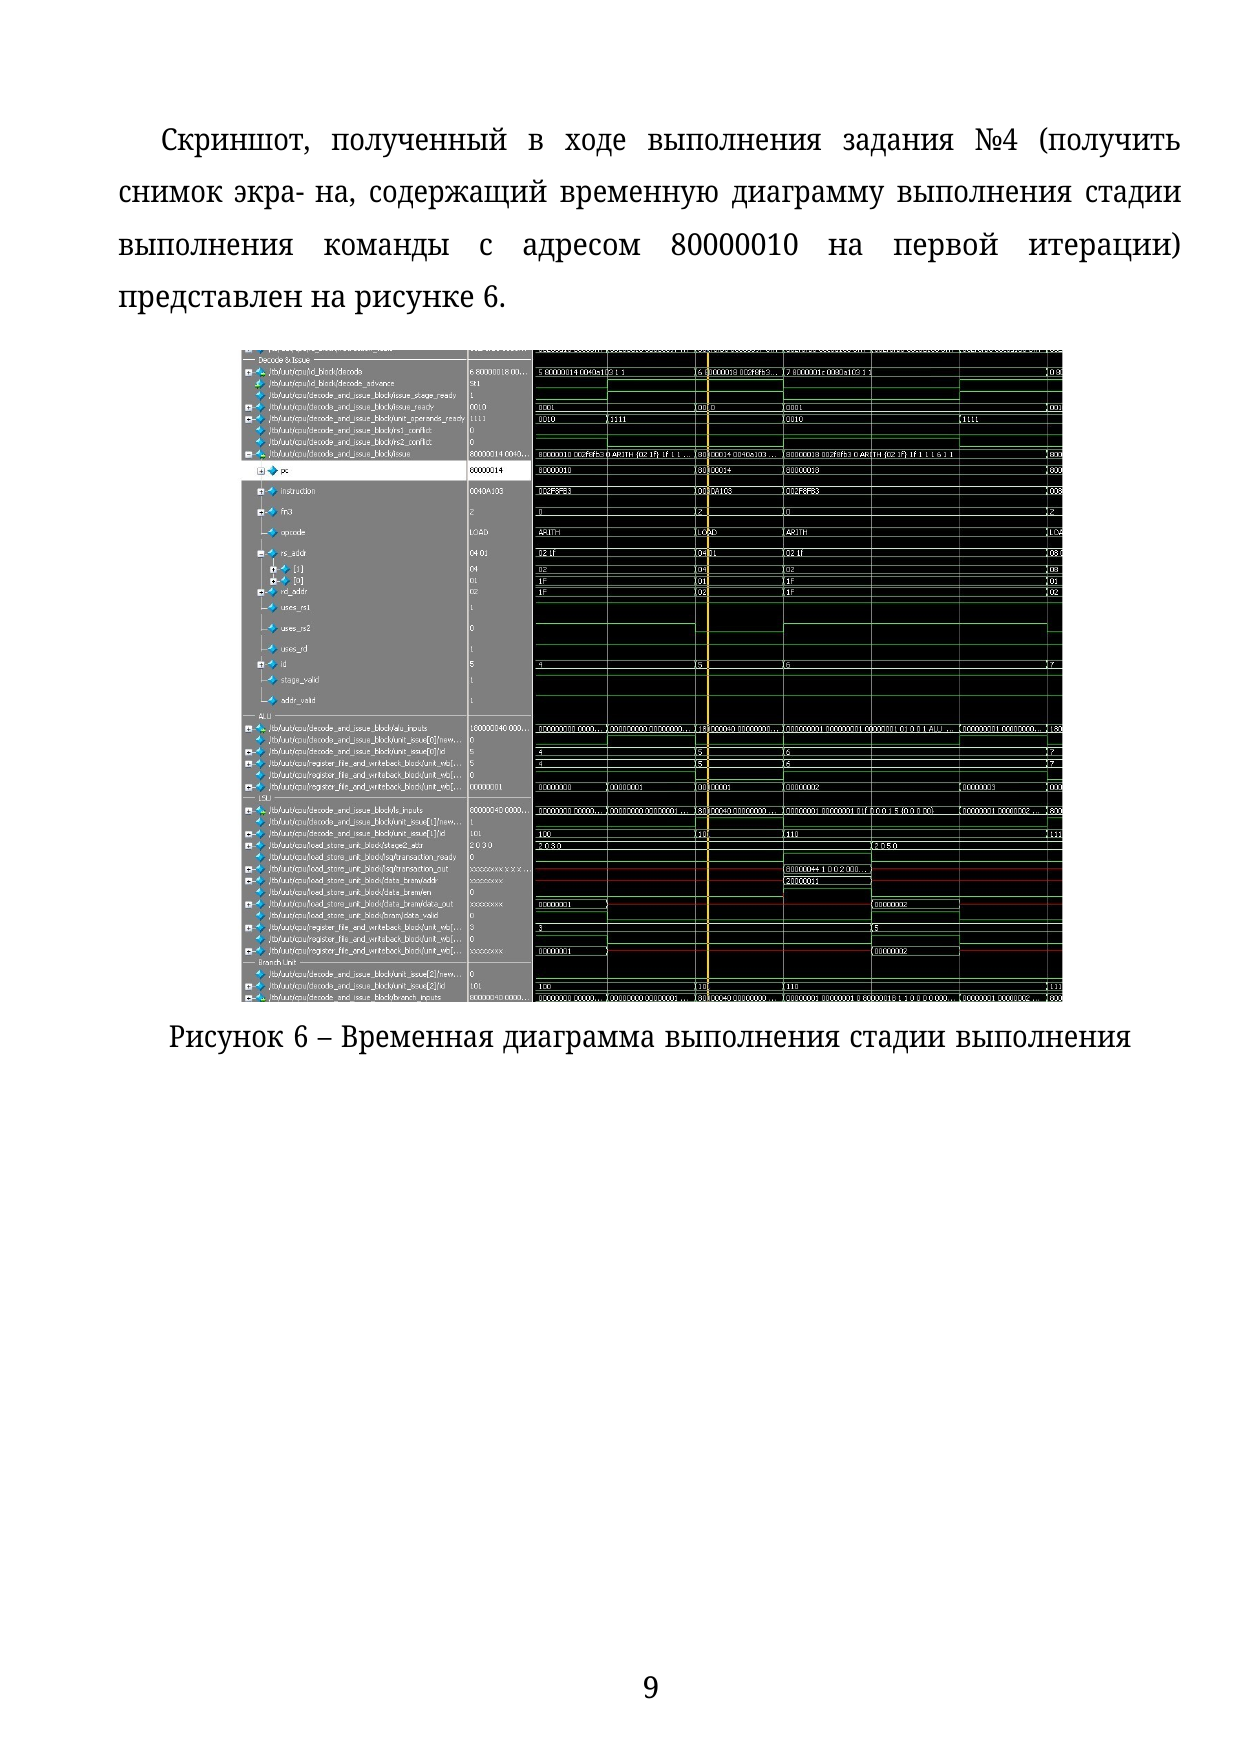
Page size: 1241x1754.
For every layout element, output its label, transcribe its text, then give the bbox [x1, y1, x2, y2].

picture [237, 350, 1063, 1002]
text Скриншот, полученный в ходе выполнения задания №4 (получить снимок экра- на, содержащий временную диаграмму выполнения стадии выполнения команды с адресом 80000010 на первой итерации) представлен на рисунке 6. [118, 118, 1181, 317]
